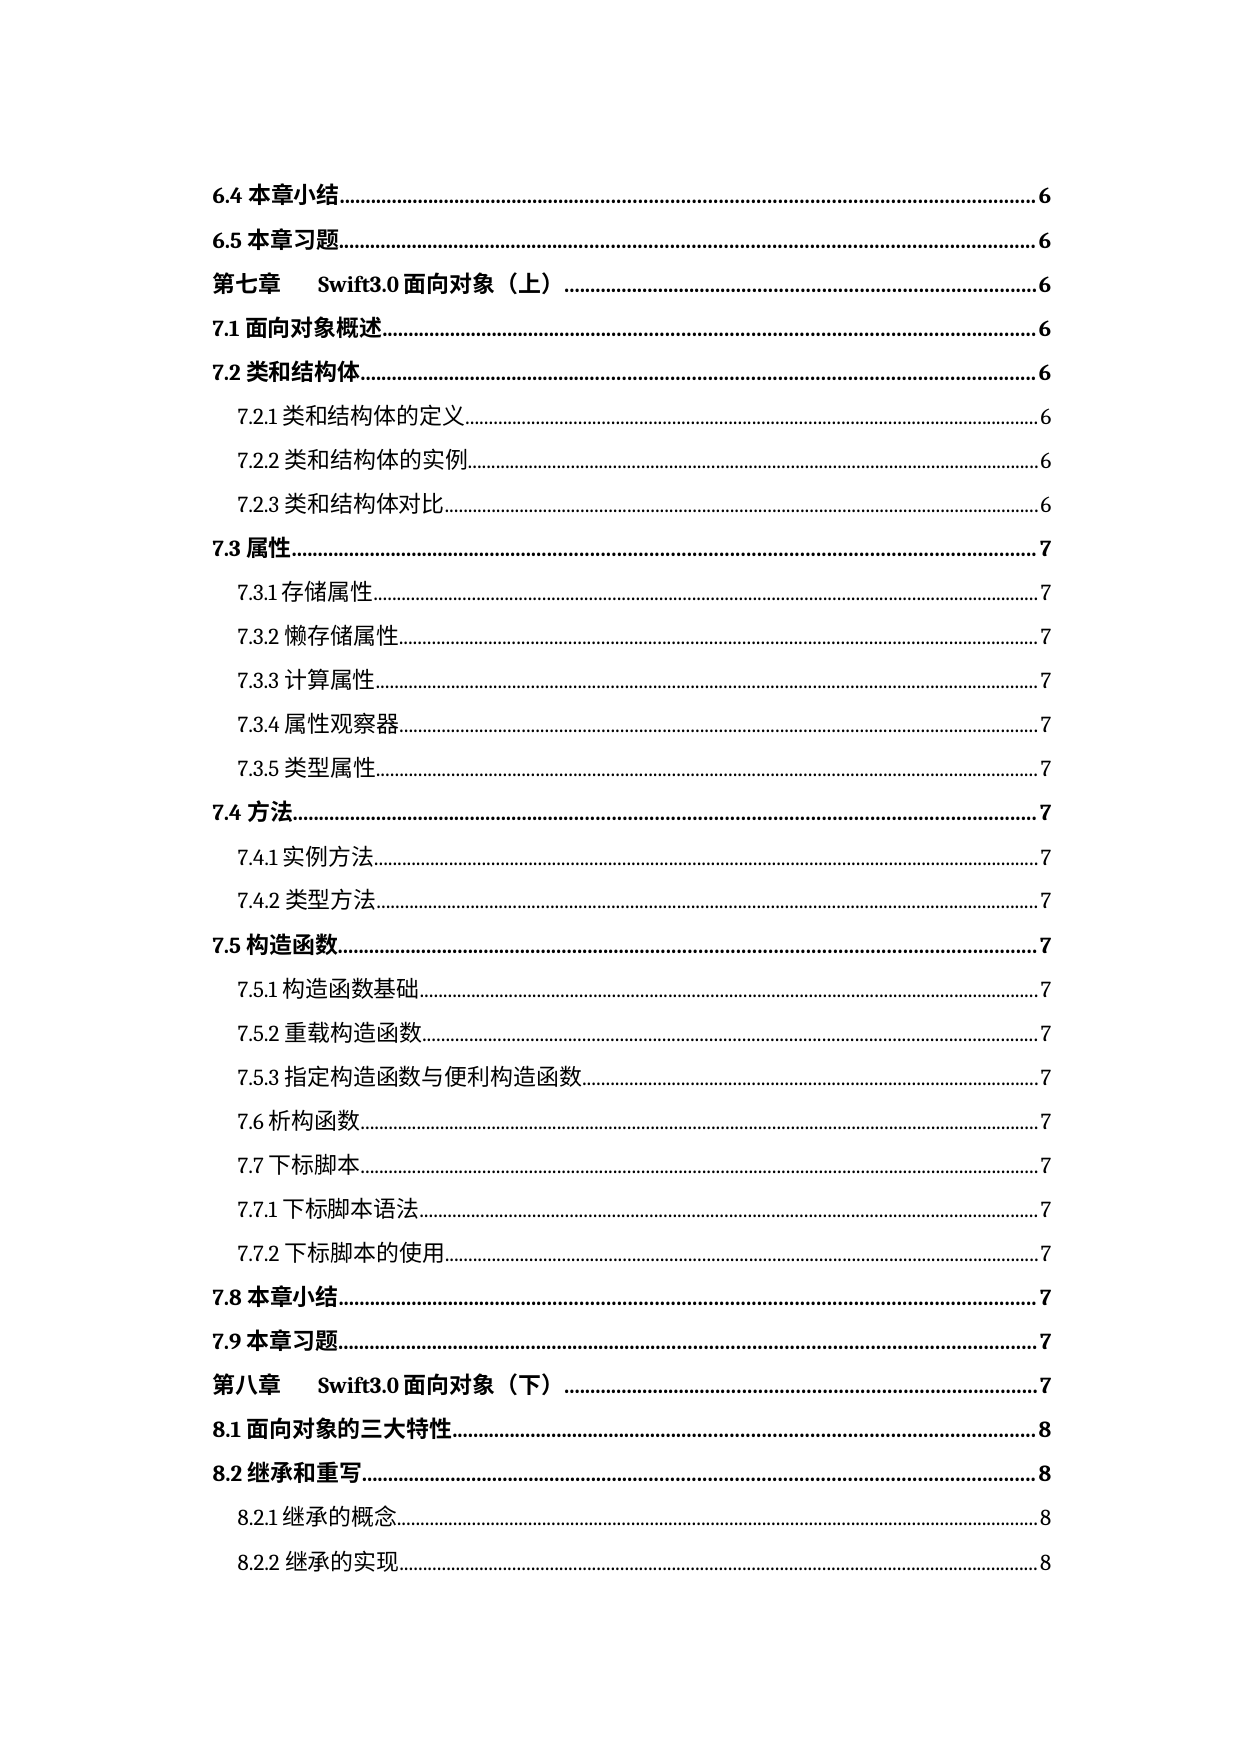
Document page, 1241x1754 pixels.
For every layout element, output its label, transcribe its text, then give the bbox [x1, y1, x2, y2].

text 6.4 本章小结 6 [212, 172, 1053, 216]
text 7.5.3 指定构造函数与便利构造函数 7 [237, 1053, 1053, 1097]
text 7.4.1 实例方法 7 [237, 833, 1053, 877]
text 第八章 Swift3.0面向对象（下） 7 [212, 1362, 1053, 1406]
text 7.8 本章小结 7 [212, 1273, 1053, 1318]
text 第七章 Swift3.0面向对象（上） 6 [212, 260, 1053, 304]
text 8.1 面向对象的三大特性 8 [212, 1406, 1053, 1450]
text 8.2 继承和重写 8 [212, 1450, 1053, 1494]
text 8.2.2 继承的实现 8 [237, 1538, 1053, 1582]
text 7.7 下标脚本 7 [237, 1141, 1053, 1185]
text 7.7.2 下标脚本的使用 7 [237, 1229, 1053, 1273]
text 7.4.2 类型方法 7 [237, 877, 1053, 921]
text 7.7.1 下标脚本语法 7 [237, 1185, 1053, 1229]
text 7.2.1 类和结构体的定义 6 [237, 392, 1053, 436]
text 8.2.1 继承的概念 8 [237, 1494, 1053, 1538]
text 7.3.1 存储属性 7 [237, 568, 1053, 613]
text 7.3.5 类型属性 7 [237, 745, 1053, 789]
text 6.5 本章习题 6 [212, 216, 1053, 260]
text 7.3.2 懒存储属性 7 [237, 613, 1053, 657]
text 7.6 析构函数 7 [237, 1097, 1053, 1141]
text 7.3.4 属性观察器 7 [237, 701, 1053, 745]
text 7.5.2 重载构造函数 7 [237, 1009, 1053, 1053]
text 7.2.2 类和结构体的实例 6 [237, 436, 1053, 480]
text 7.5.1 构造函数基础 7 [237, 965, 1053, 1009]
text 7.5 构造函数 7 [212, 921, 1053, 965]
text 7.2.3 类和结构体对比 6 [237, 480, 1053, 524]
text 7.3 属性 7 [212, 524, 1053, 568]
text 7.1 面向对象概述 6 [212, 304, 1053, 348]
text 7.3.3 计算属性 7 [237, 657, 1053, 701]
text 7.9 本章习题 7 [212, 1318, 1053, 1362]
text 7.2 类和结构体 6 [212, 348, 1053, 392]
text 7.4 方法 7 [212, 789, 1053, 833]
